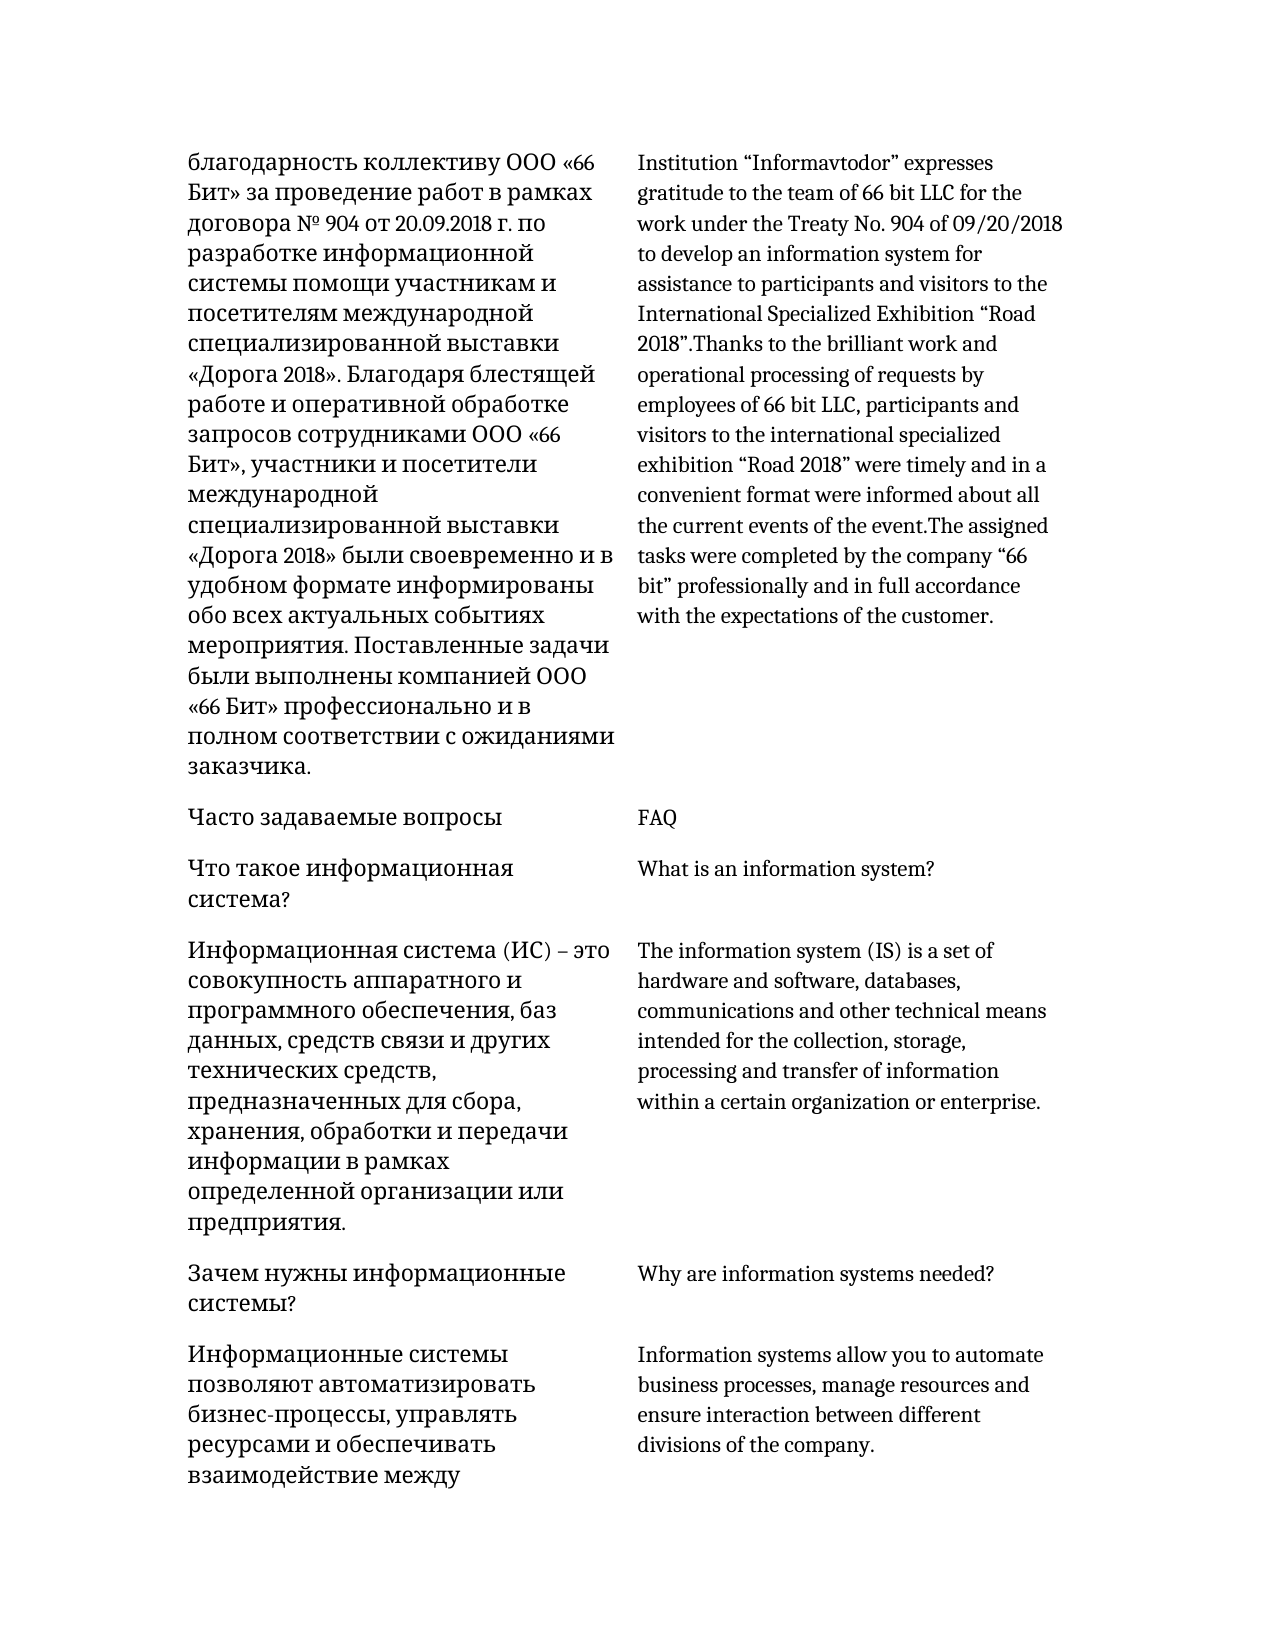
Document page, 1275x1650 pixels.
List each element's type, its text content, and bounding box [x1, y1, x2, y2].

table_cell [176, 1342, 626, 1489]
table_cell What is an information system? [626, 856, 1076, 937]
table_cell Зачем нужны информационные системы? [176, 1260, 626, 1342]
table_cell Информационная система (ИС) – это совокупность аппаратного и программного обеспечения, баз данных, средств связи и других технических средств, предназначенных для сбора, хранения, обработки и передачи информации в рамках определенной организации или предприятия. [176, 938, 626, 1260]
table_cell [626, 1342, 1076, 1489]
table_cell Why are information systems needed? [626, 1260, 1076, 1342]
table_cell Что такое информационная система? [176, 856, 626, 937]
table_cell Часто задаваемые вопросы [176, 805, 626, 856]
table_cell FAQ [626, 805, 1076, 856]
table_cell The information system (IS) is a set of hardware and software, databases, communications and other technical means intended for the collection, storage, processing and transfer of information within a certain organization or enterprise. [626, 938, 1076, 1260]
